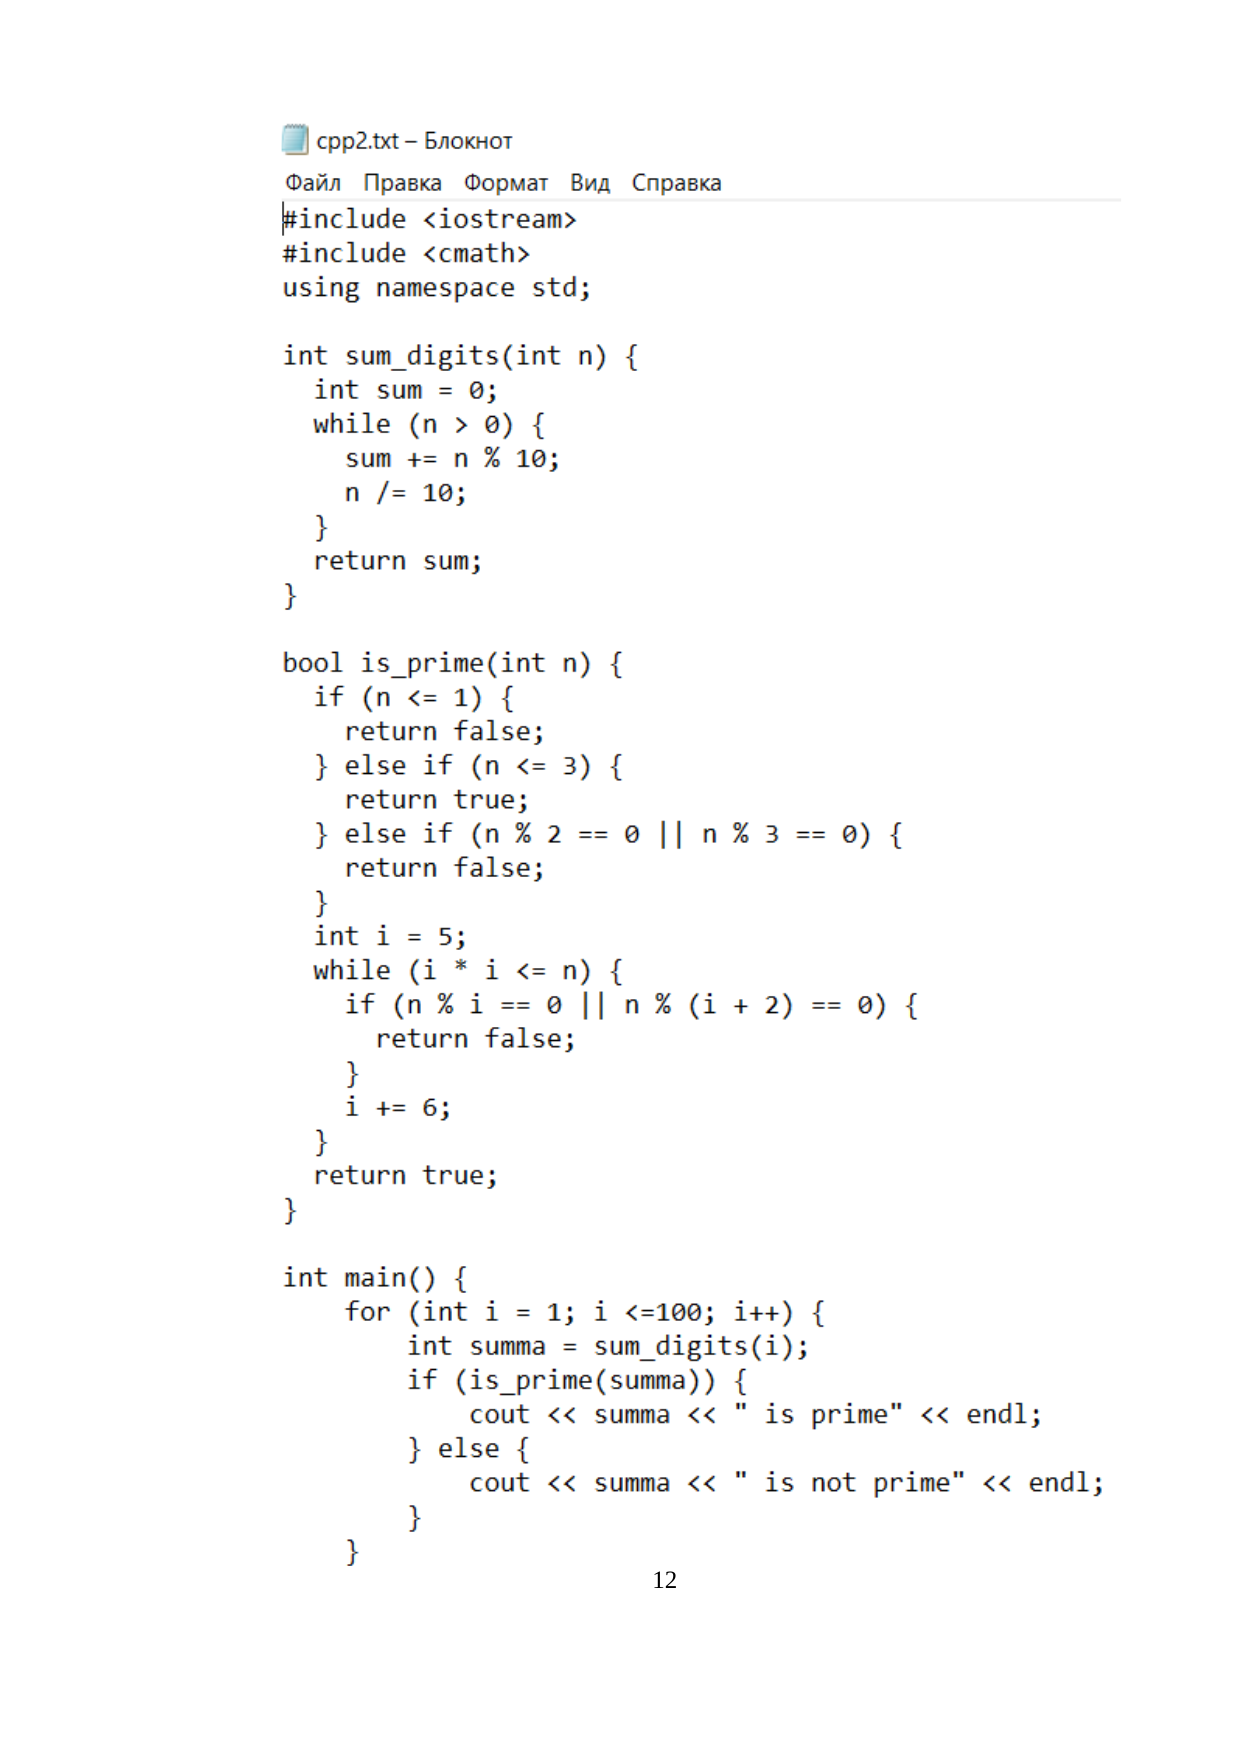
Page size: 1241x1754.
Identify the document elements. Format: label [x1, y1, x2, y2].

picture [281, 118, 1122, 1566]
